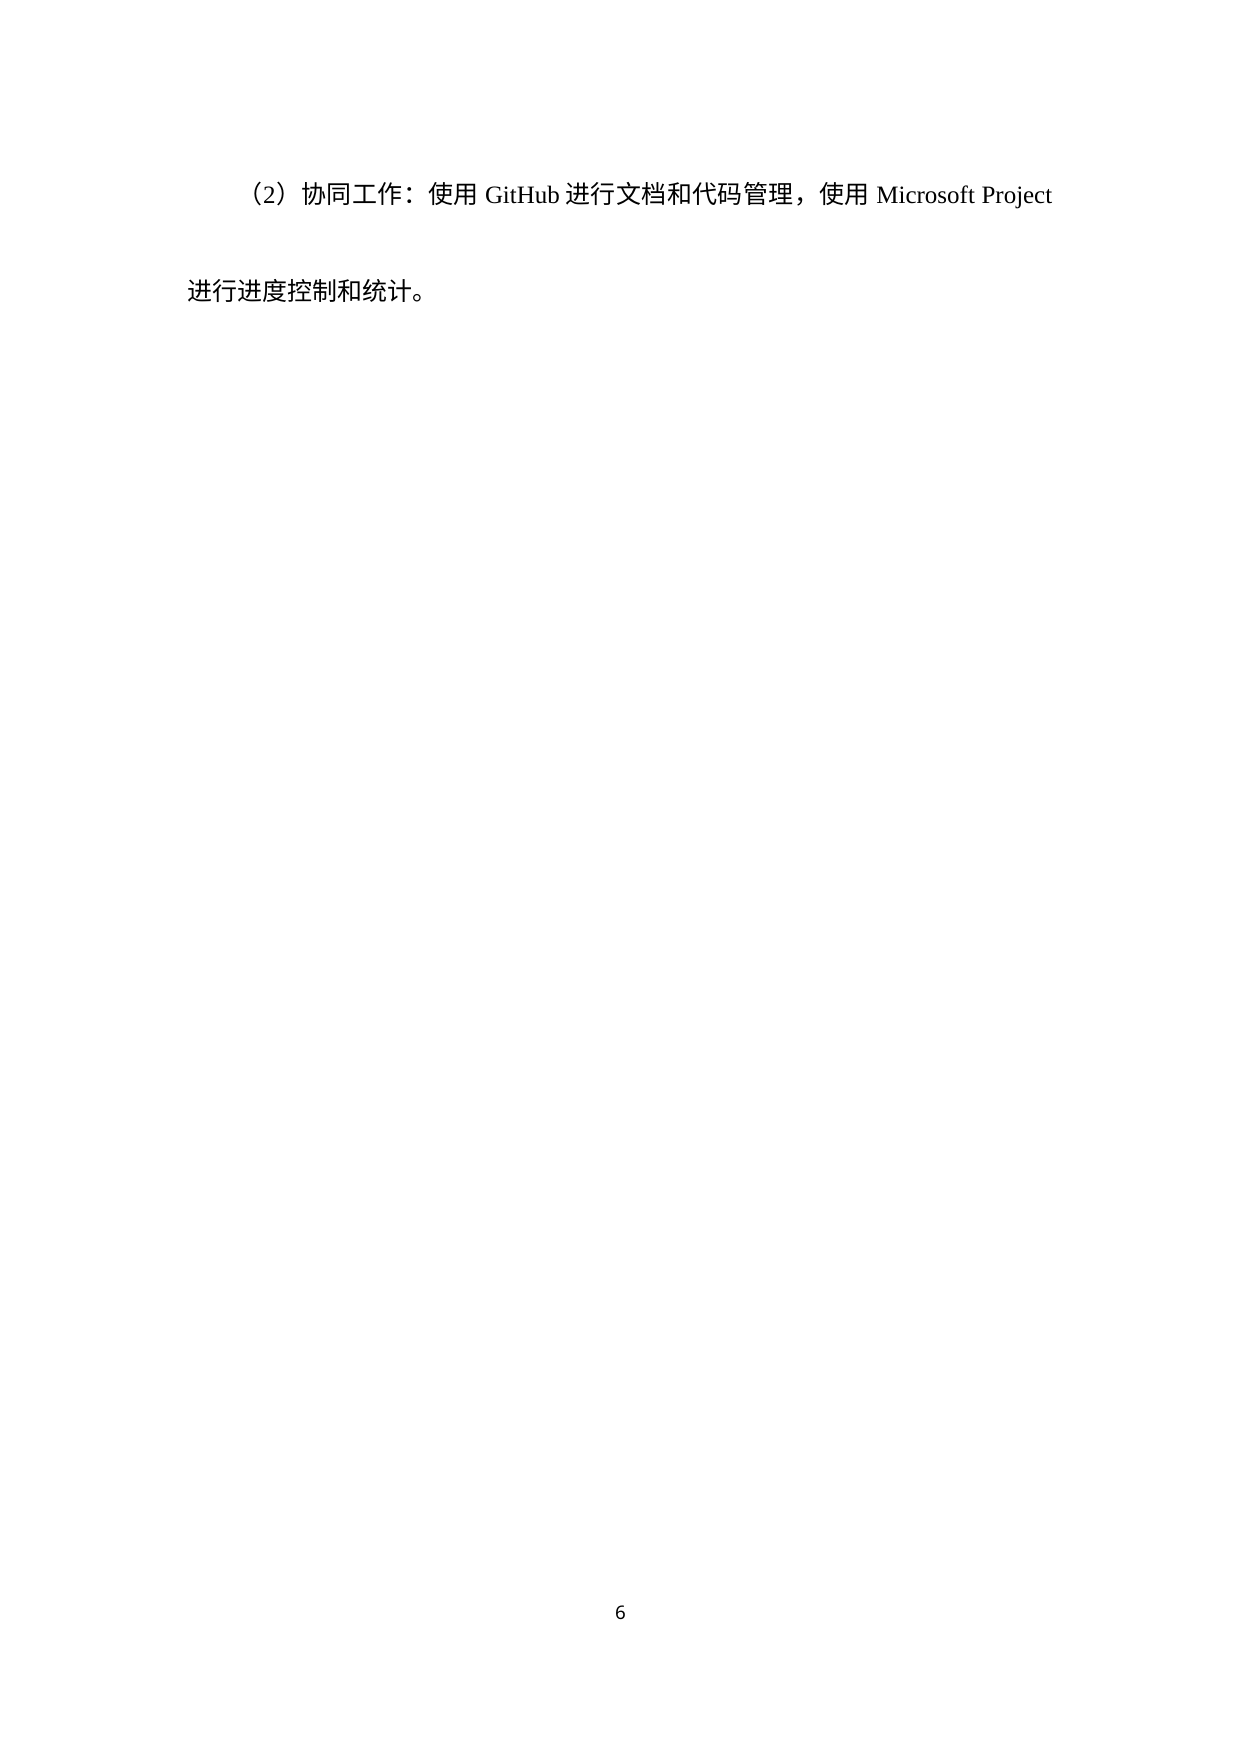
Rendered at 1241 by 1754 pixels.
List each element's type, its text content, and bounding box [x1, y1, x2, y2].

text （2）协同工作：使用GitHub进行文档和代码管理，使用Microsoft Project 进行进度控制和统计。 [187, 160, 1053, 322]
